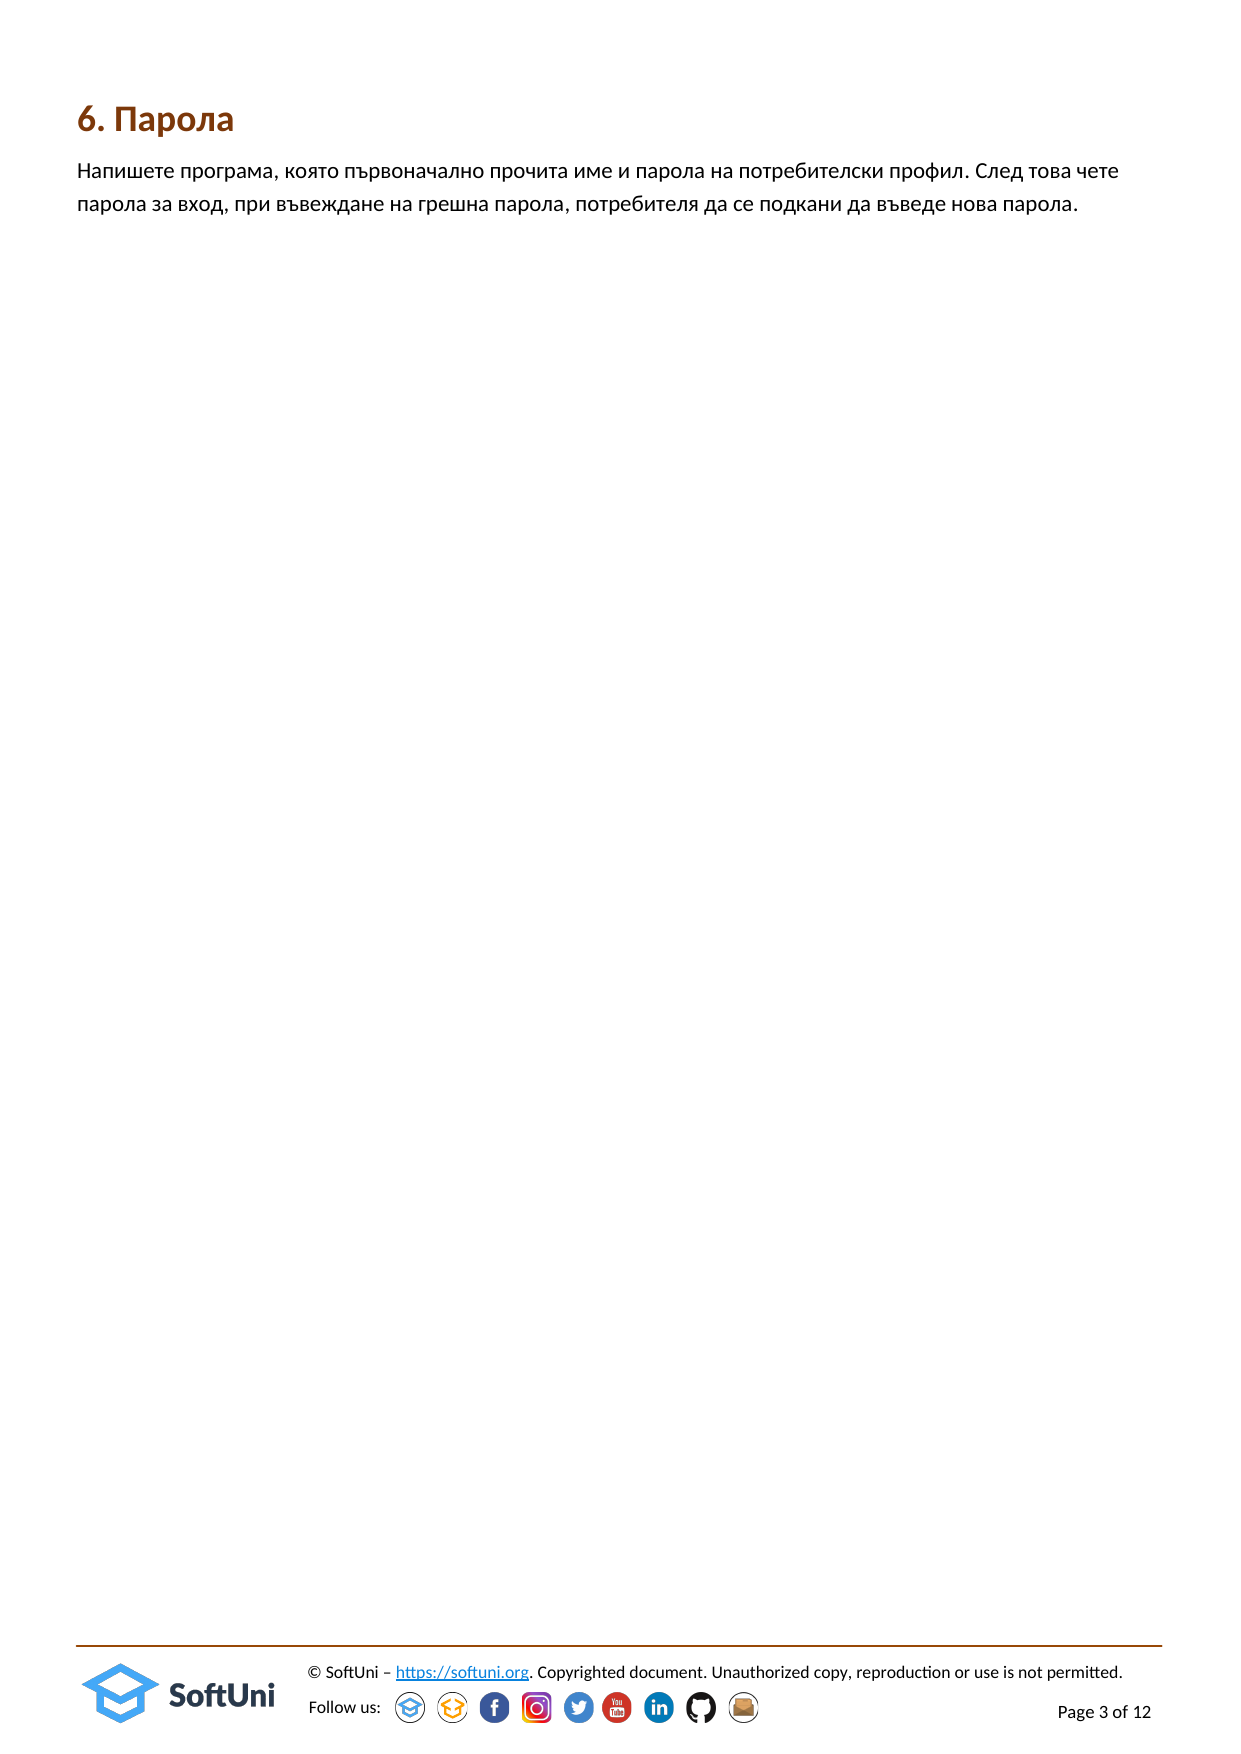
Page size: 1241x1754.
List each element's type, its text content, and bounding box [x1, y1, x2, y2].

picture [522, 1692, 552, 1723]
picture [665, 1714, 674, 1723]
picture [395, 1692, 425, 1723]
picture [479, 1692, 510, 1723]
picture [644, 1714, 653, 1723]
picture [564, 1692, 594, 1723]
picture [602, 1692, 632, 1723]
picture [728, 1692, 759, 1723]
picture [75, 1658, 281, 1729]
picture [665, 1692, 674, 1701]
picture [658, 1705, 667, 1714]
picture [437, 1692, 468, 1723]
subtitle Парола [77, 95, 1163, 141]
picture [644, 1692, 653, 1701]
picture [686, 1692, 716, 1723]
text Напишете програма, която първоначално прочита име и парола на потребителски профил. След това чете парола за вход, при въвеждане на грешна парола, потребителя да се подкани да въведе нова парола. [77, 156, 1163, 217]
